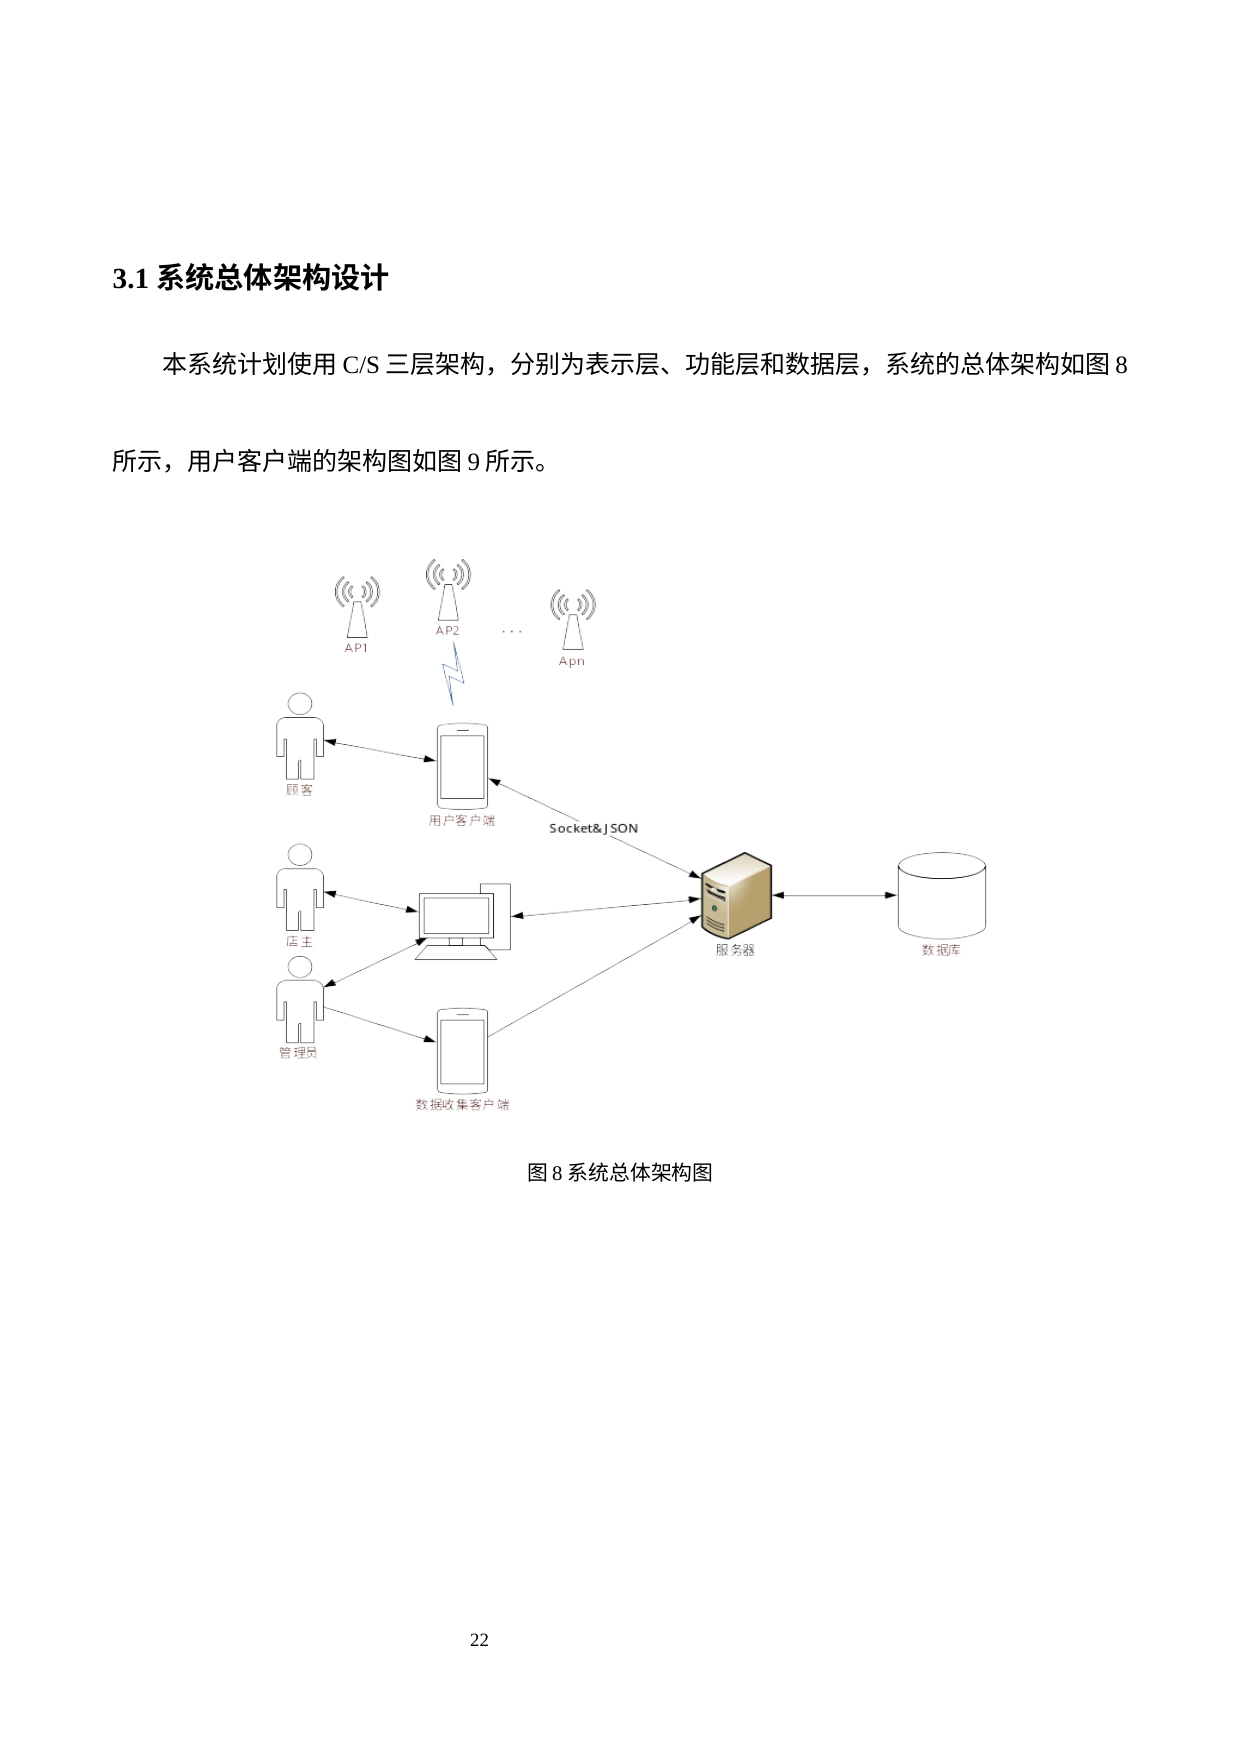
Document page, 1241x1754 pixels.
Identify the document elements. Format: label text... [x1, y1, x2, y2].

text 图8 系统总体架构图 [112, 1155, 1128, 1187]
text 3.1 系统总体架构设计 [112, 244, 1128, 309]
text 本系统计划使用C/S三层架构，分别为表示层、功能层和数据层，系统的总体架构如图8所示，用户客户端的架构图如图9所示。 [112, 330, 1128, 492]
